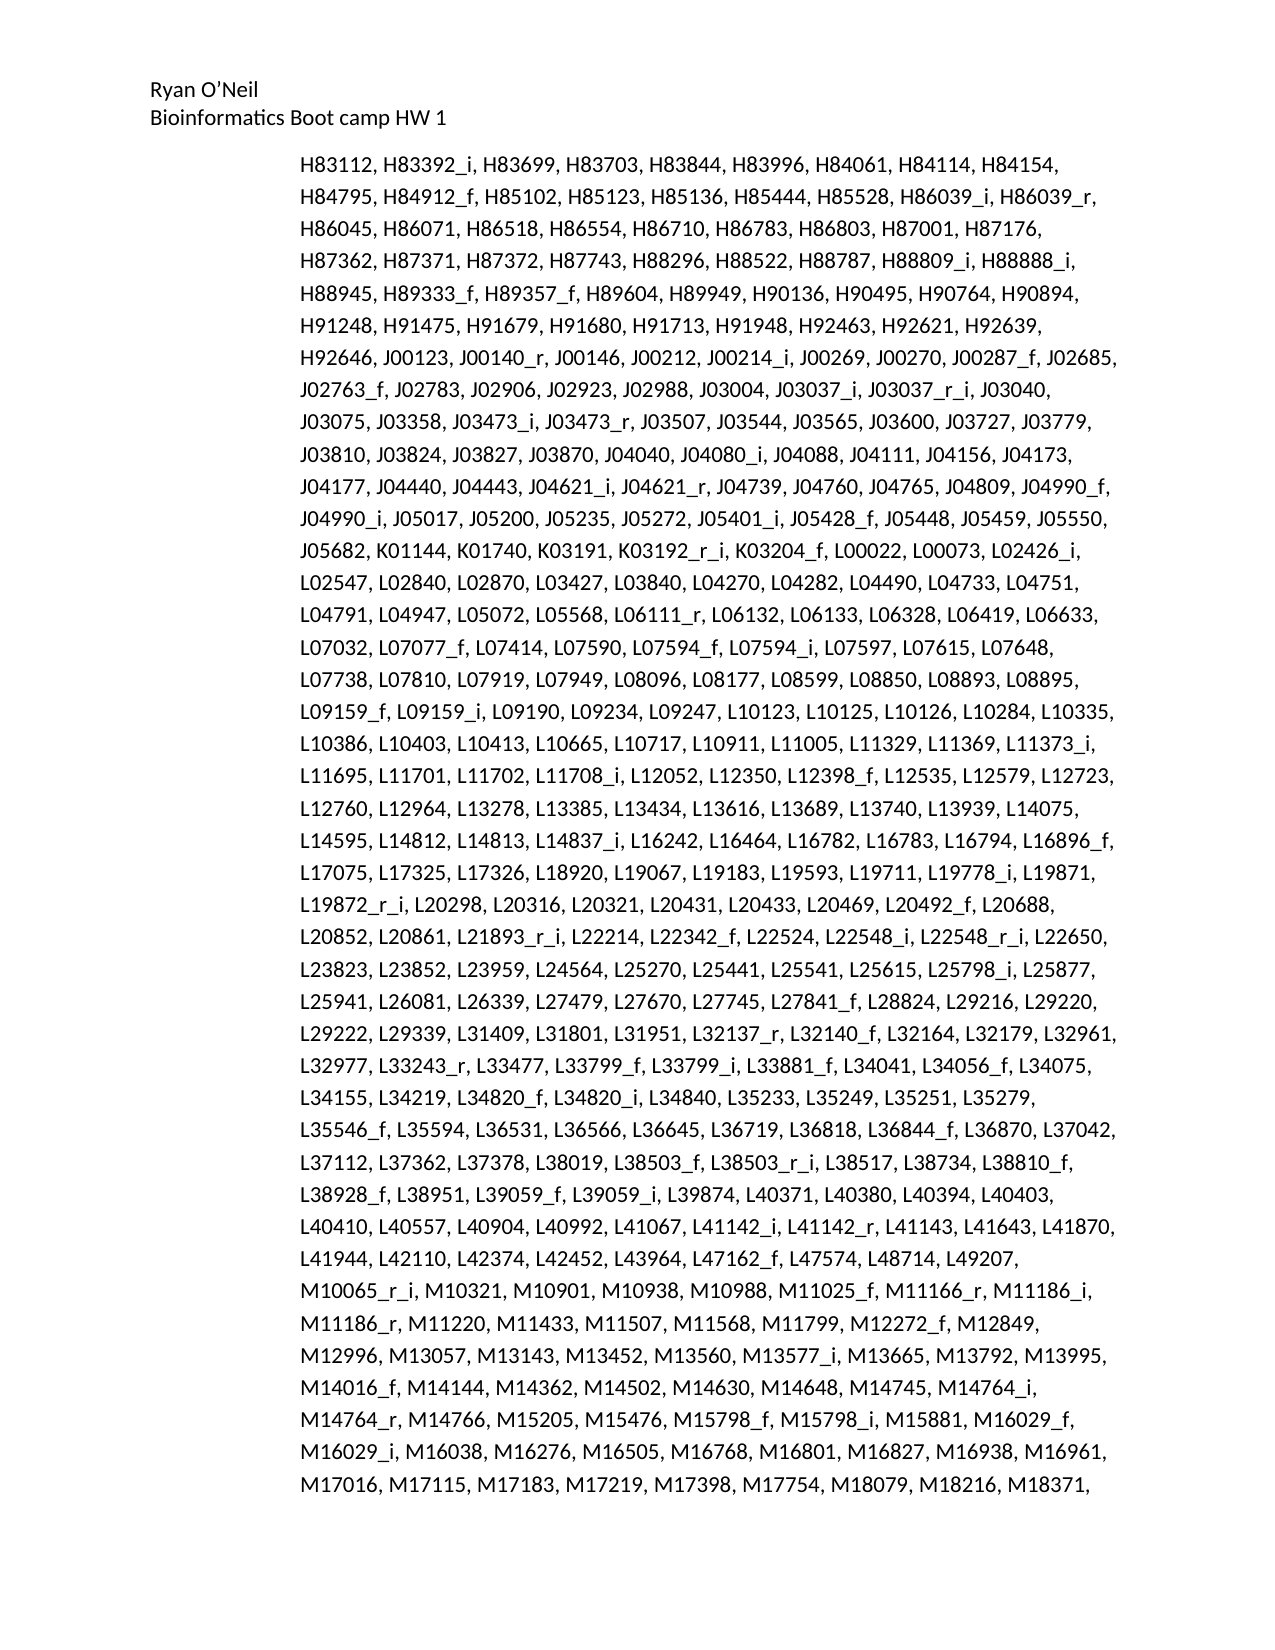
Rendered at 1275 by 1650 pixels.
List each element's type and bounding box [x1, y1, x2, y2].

list [262, 150, 1125, 1498]
